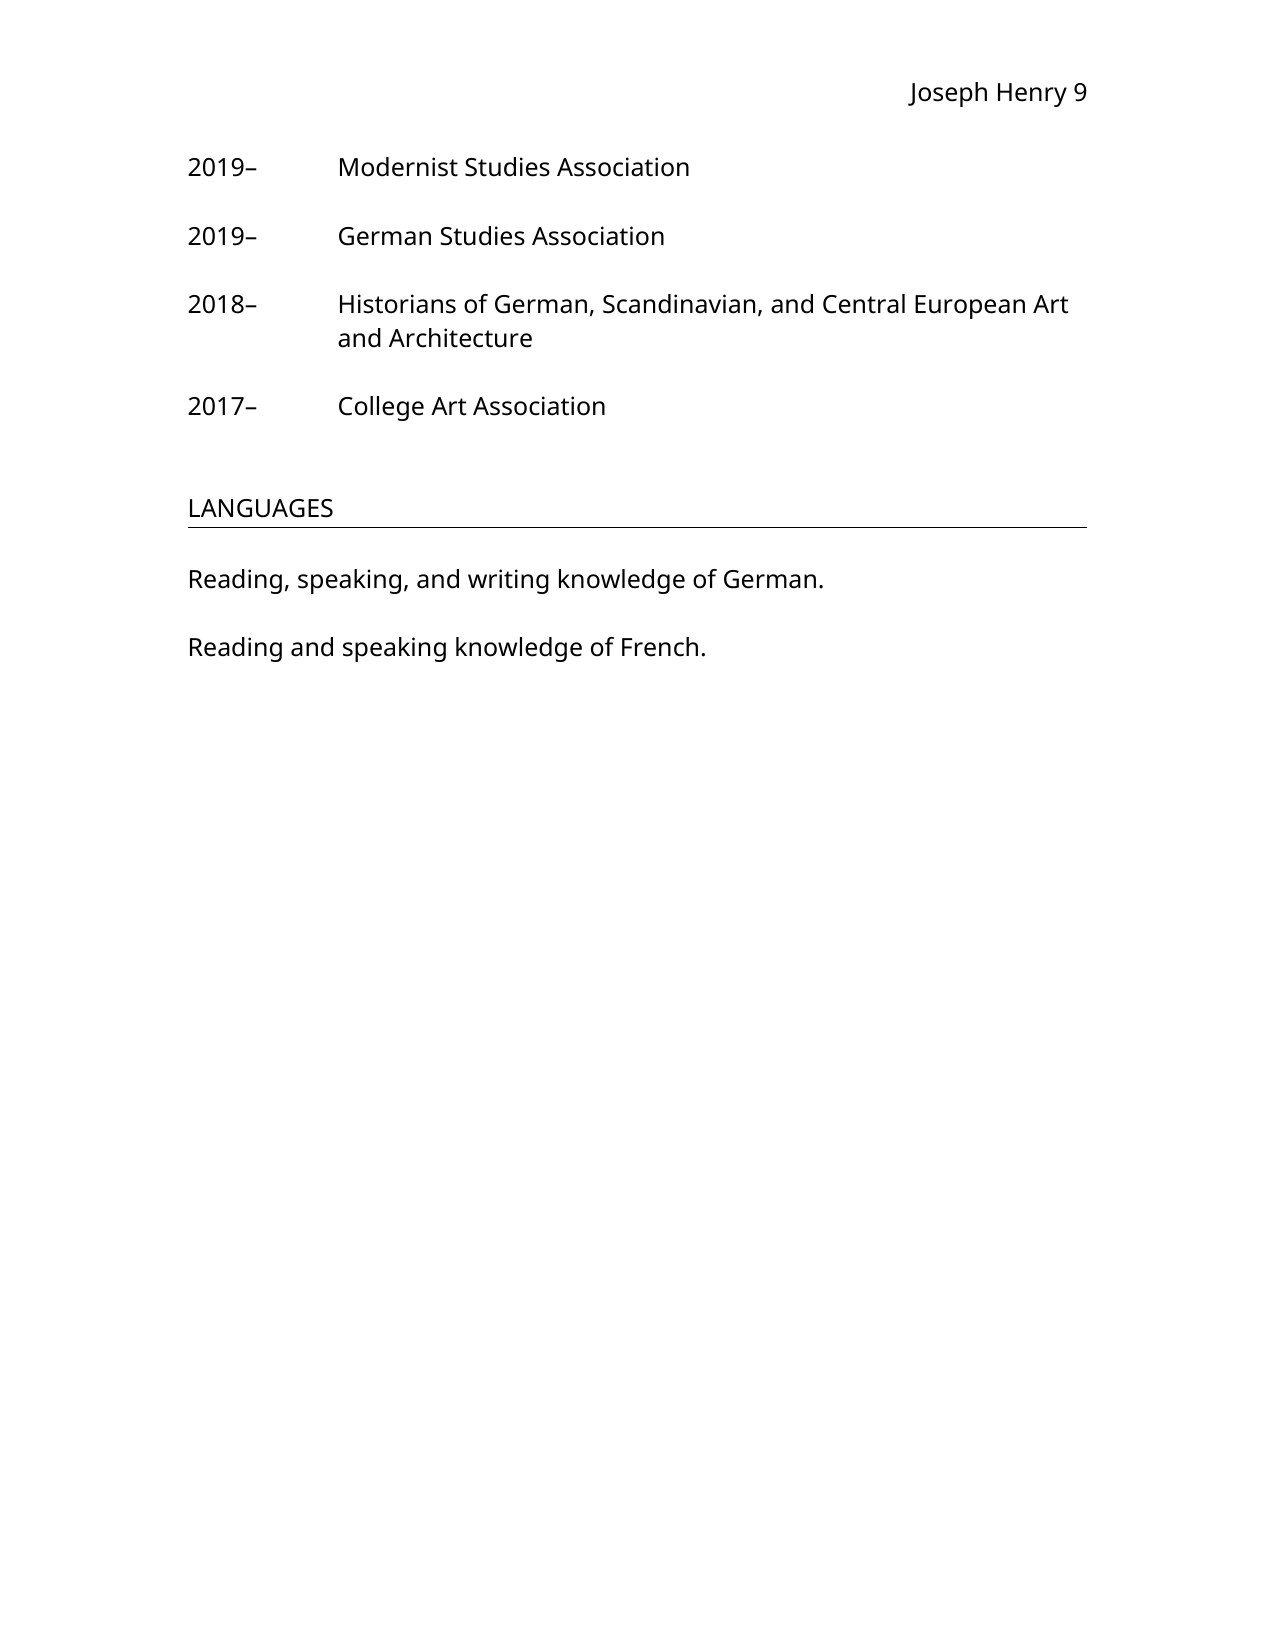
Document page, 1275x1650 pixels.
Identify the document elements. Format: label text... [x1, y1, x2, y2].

text 2019– German Studies Association [187, 218, 1087, 252]
text Reading, speaking, and writing knowledge of German. [187, 562, 1087, 596]
text Reading and speaking knowledge of French. [187, 630, 1087, 664]
text 2018– Historians of German, Scandinavian, and Central European Art and Architecture [187, 286, 1087, 354]
text 2019– Modernist Studies Association [187, 150, 1087, 184]
text 2017– College Art Association [187, 388, 1087, 422]
text LANGUAGES [187, 491, 1087, 528]
